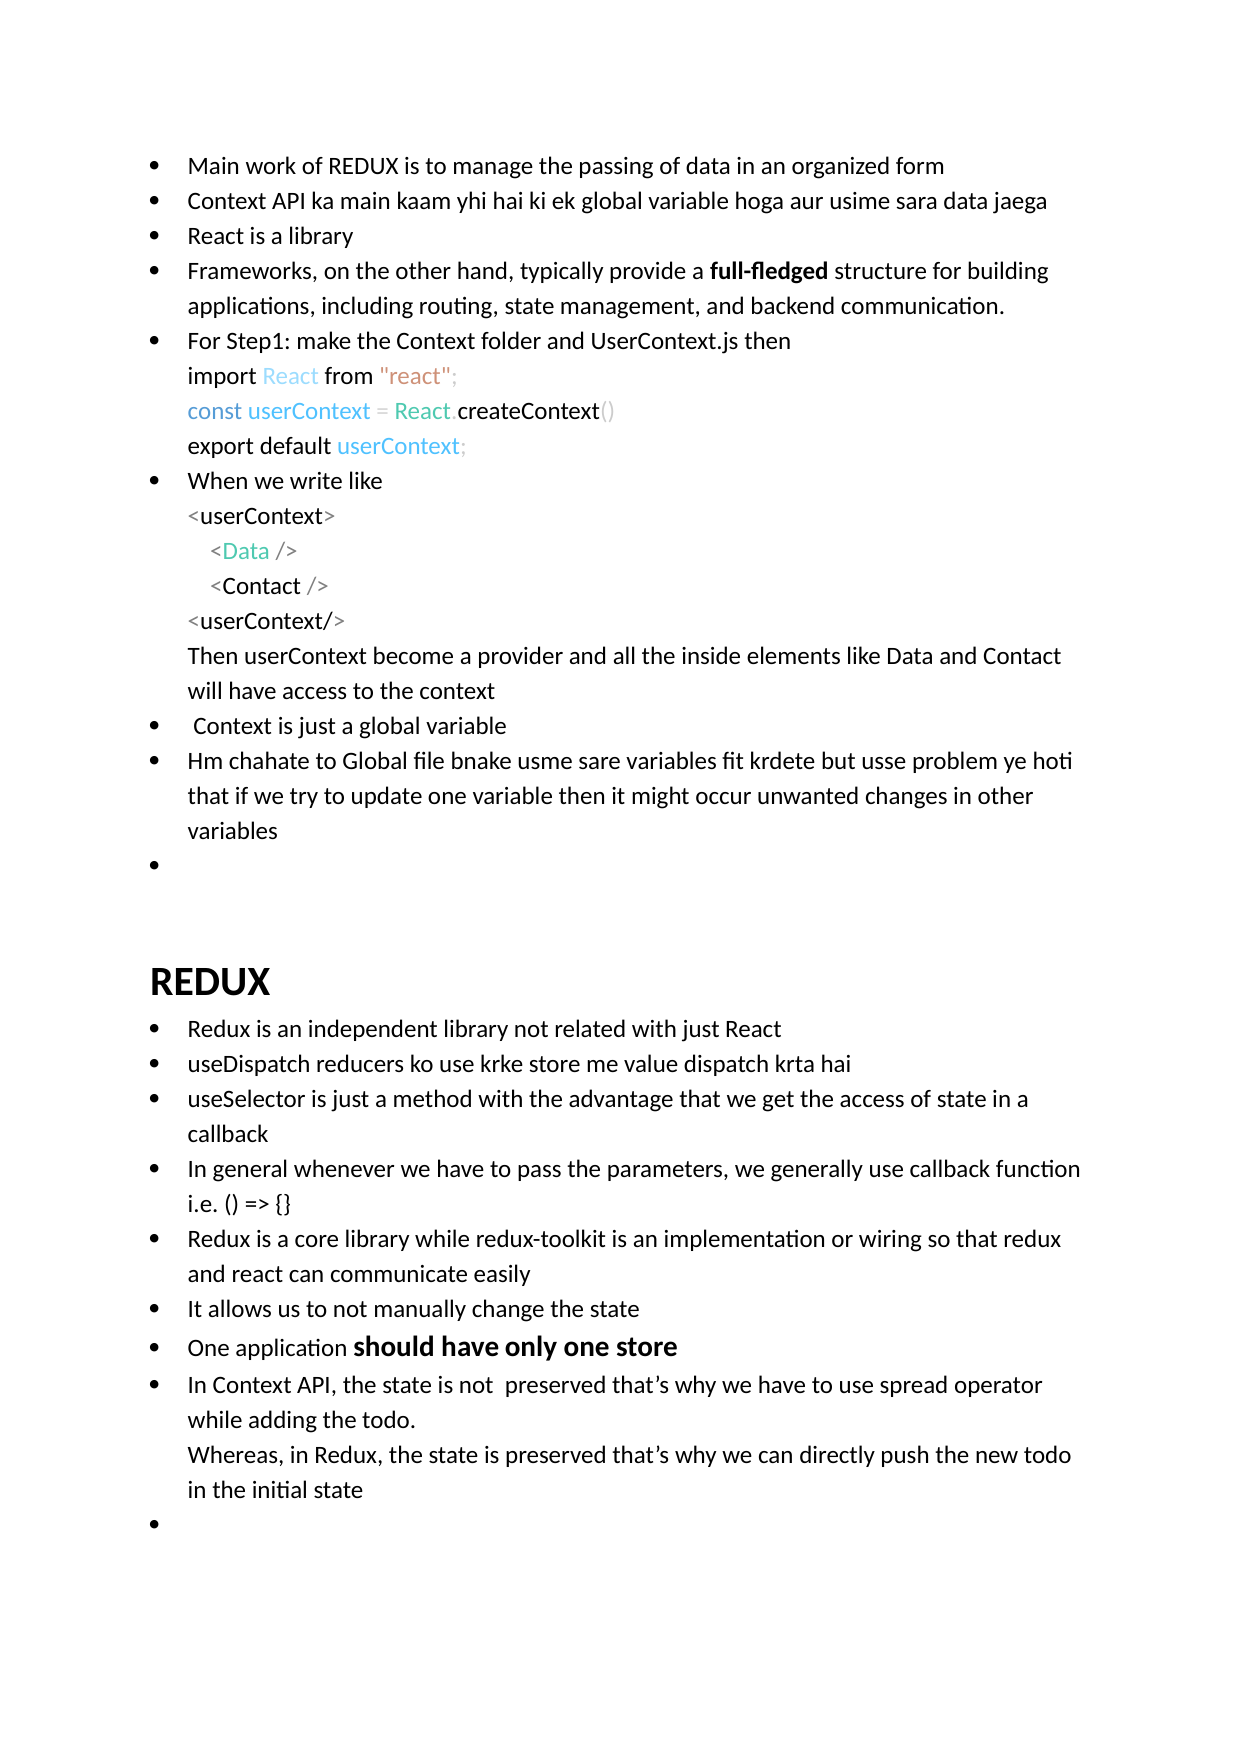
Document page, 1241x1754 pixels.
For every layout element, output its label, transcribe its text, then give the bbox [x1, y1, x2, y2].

list Frameworks, on the other hand, typically provide a full-fledged structure for building applications, including routing, state management, and backend communication. [150, 255, 1090, 321]
list It allows us to not manually change the state [150, 1293, 1090, 1324]
list One application should have only one store [150, 1328, 1090, 1364]
list useDispatch reducers ko use krke store me value dispatch krta hai [150, 1048, 1090, 1079]
list Redux is an independent library not related with just React [150, 1013, 1090, 1044]
list Whereas, in Redux, the state is preserved that’s why we can directly push the new todo in the initial state [187, 1439, 1090, 1505]
list In Context API, the state is not preserved that’s why we have to use spread operator while adding the todo. [150, 1369, 1090, 1435]
list <userContext> [187, 500, 1090, 531]
list Redux is a core library while redux-toolkit is an implementation or wiring so that redux and react can communicate easily [150, 1223, 1090, 1289]
list const userContext = React.createContext() [187, 395, 1090, 426]
list REDUX [150, 955, 1090, 1006]
list useSelector is just a method with the advantage that we get the access of state in a callback [150, 1083, 1090, 1149]
list Hm chahate to Global file bnake usme sare variables fit krdete but usse problem ye hoti that if we try to update one variable then it might occur unwanted changes in other variables [150, 745, 1090, 846]
list When we write like [150, 465, 1090, 496]
list Context API ka main kaam yhi hai ki ek global variable hoga aur usime sara data jaega [150, 185, 1090, 216]
list <userContext/> [187, 605, 1090, 636]
list Then userContext become a provider and all the inside elements like Data and Contact will have access to the context [187, 640, 1090, 706]
list export default userContext; [187, 430, 1090, 461]
list <Contact /> [187, 570, 1090, 601]
list React is a library [150, 220, 1090, 251]
list import React from "react"; [187, 360, 1090, 391]
list Main work of REDUX is to manage the passing of data in an organized form [150, 150, 1090, 181]
list For Step1: make the Context folder and UserContext.js then [150, 325, 1090, 356]
list Context is just a global variable [150, 710, 1090, 741]
list <Data /> [187, 535, 1090, 566]
list In general whenever we have to pass the parameters, we generally use callback function i.e. () => {} [150, 1153, 1090, 1219]
